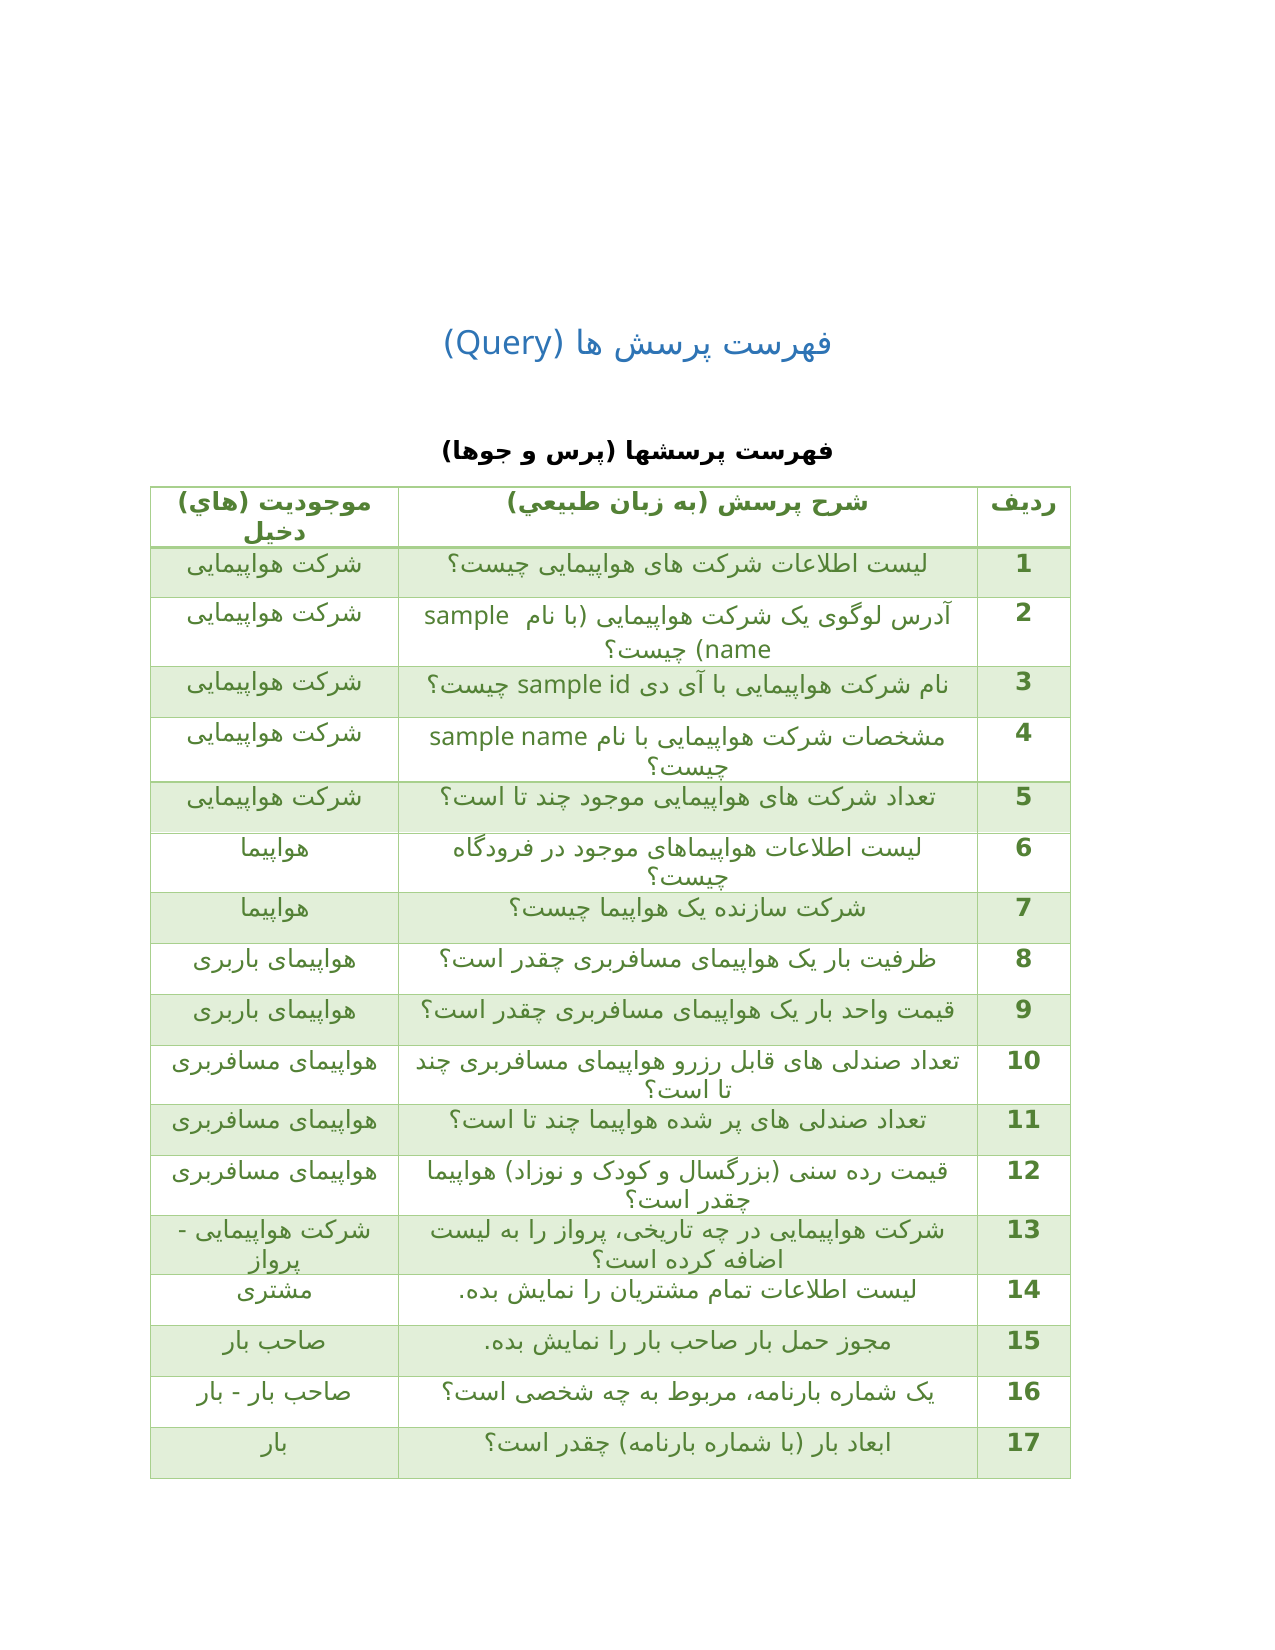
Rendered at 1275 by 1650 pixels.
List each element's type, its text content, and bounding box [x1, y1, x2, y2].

table_cell شرکت هواپیمایی [151, 667, 398, 717]
table_cell شرکت هواپیمایی [151, 549, 398, 597]
table_cell قیمت واحد بار یک هواپیمای مسافربری چقدر است؟ [399, 995, 977, 1045]
table_cell تعداد صندلی های پر شده هواپیما چند تا است؟ [399, 1105, 977, 1155]
table_cell شرکت هواپیمایی - پرواز [151, 1216, 398, 1274]
table_cell هواپیمای باربری [151, 995, 398, 1045]
table_cell 10 [978, 1046, 1070, 1104]
table_cell هواپیمای مسافربری [151, 1156, 398, 1215]
table_cell نام شرکت هواپیمایی با آی دی sample id چیست؟ [399, 667, 977, 717]
table_cell 6 [978, 834, 1070, 892]
table_cell شرکت هواپیمایی [151, 598, 398, 666]
table_cell هواپیما [151, 834, 398, 892]
table_cell یک شماره بارنامه، مربوط به چه شخصی است؟ [399, 1377, 977, 1427]
table_cell قیمت رده سنی (بزرگسال و کودک و نوزاد) هواپیما چقدر است؟ [399, 1156, 977, 1215]
table_cell ظرفیت بار یک هواپیمای مسافربری چقدر است؟ [399, 944, 977, 994]
table_cell شرکت سازنده یک هواپیما چیست؟ [399, 893, 977, 943]
table_cell 5 [978, 783, 1070, 832]
table_cell هواپیما [151, 893, 398, 943]
table_cell تعداد شرکت های هواپیمایی موجود چند تا است؟ [399, 783, 977, 832]
table_cell 8 [978, 944, 1070, 994]
table_cell شرکت هواپیمایی [151, 718, 398, 781]
table_cell 12 [978, 1156, 1070, 1215]
table_cell 3 [978, 667, 1070, 717]
table_cell 16 [978, 1377, 1070, 1427]
table_cell 17 [978, 1428, 1070, 1478]
table_cell شرکت هواپیمایی [151, 783, 398, 832]
table_cell صاحب بار [151, 1326, 398, 1376]
table_cell آدرس لوگوی یک شرکت هواپیمایی (با نام sample name) چیست؟ [399, 598, 977, 666]
table_cell لیست اطلاعات هواپیماهای موجود در فرودگاه چیست؟ [399, 834, 977, 892]
table_cell بار [151, 1428, 398, 1478]
table_cell مشخصات شرکت هواپیمایی با نام sample name چیست؟ [399, 718, 977, 781]
table_cell صاحب بار - بار [151, 1377, 398, 1427]
table_header شرح پرسش (به زبان طبيعي) [399, 488, 977, 546]
subtitle فهرست پرسش ها (Query) [150, 319, 1125, 364]
table_cell هواپیمای مسافربری [151, 1105, 398, 1155]
table_cell 13 [978, 1216, 1070, 1274]
text فهرست پرسشها (پرس و جوها) [150, 436, 1125, 466]
table_cell 2 [978, 598, 1070, 666]
table_cell شرکت هواپیمایی در چه تاریخی، پرواز را به لیست اضافه کرده است؟ [399, 1216, 977, 1274]
table_cell 11 [978, 1105, 1070, 1155]
table_cell 1 [978, 549, 1070, 597]
table_cell هواپیمای باربری [151, 944, 398, 994]
table_cell 7 [978, 893, 1070, 943]
table_cell 4 [978, 718, 1070, 781]
table_cell تعداد صندلی های قابل رزرو هواپیمای مسافربری چند تا است؟ [399, 1046, 977, 1104]
table_cell مشتری [151, 1275, 398, 1325]
table_cell 14 [978, 1275, 1070, 1325]
table_cell 9 [978, 995, 1070, 1045]
table_cell لیست اطلاعات تمام مشتریان را نمایش بده. [399, 1275, 977, 1325]
table_cell مجوز حمل بار صاحب بار را نمایش بده. [399, 1326, 977, 1376]
table_cell ابعاد بار (با شماره بارنامه) چقدر است؟ [399, 1428, 977, 1478]
table_cell 15 [978, 1326, 1070, 1376]
table_header رديف [978, 488, 1070, 546]
table_header موجوديت (هاي) دخيل [151, 488, 398, 546]
table_cell هواپیمای مسافربری [151, 1046, 398, 1104]
table_cell لیست اطلاعات شرکت های هواپیمایی چیست؟ [399, 549, 977, 597]
